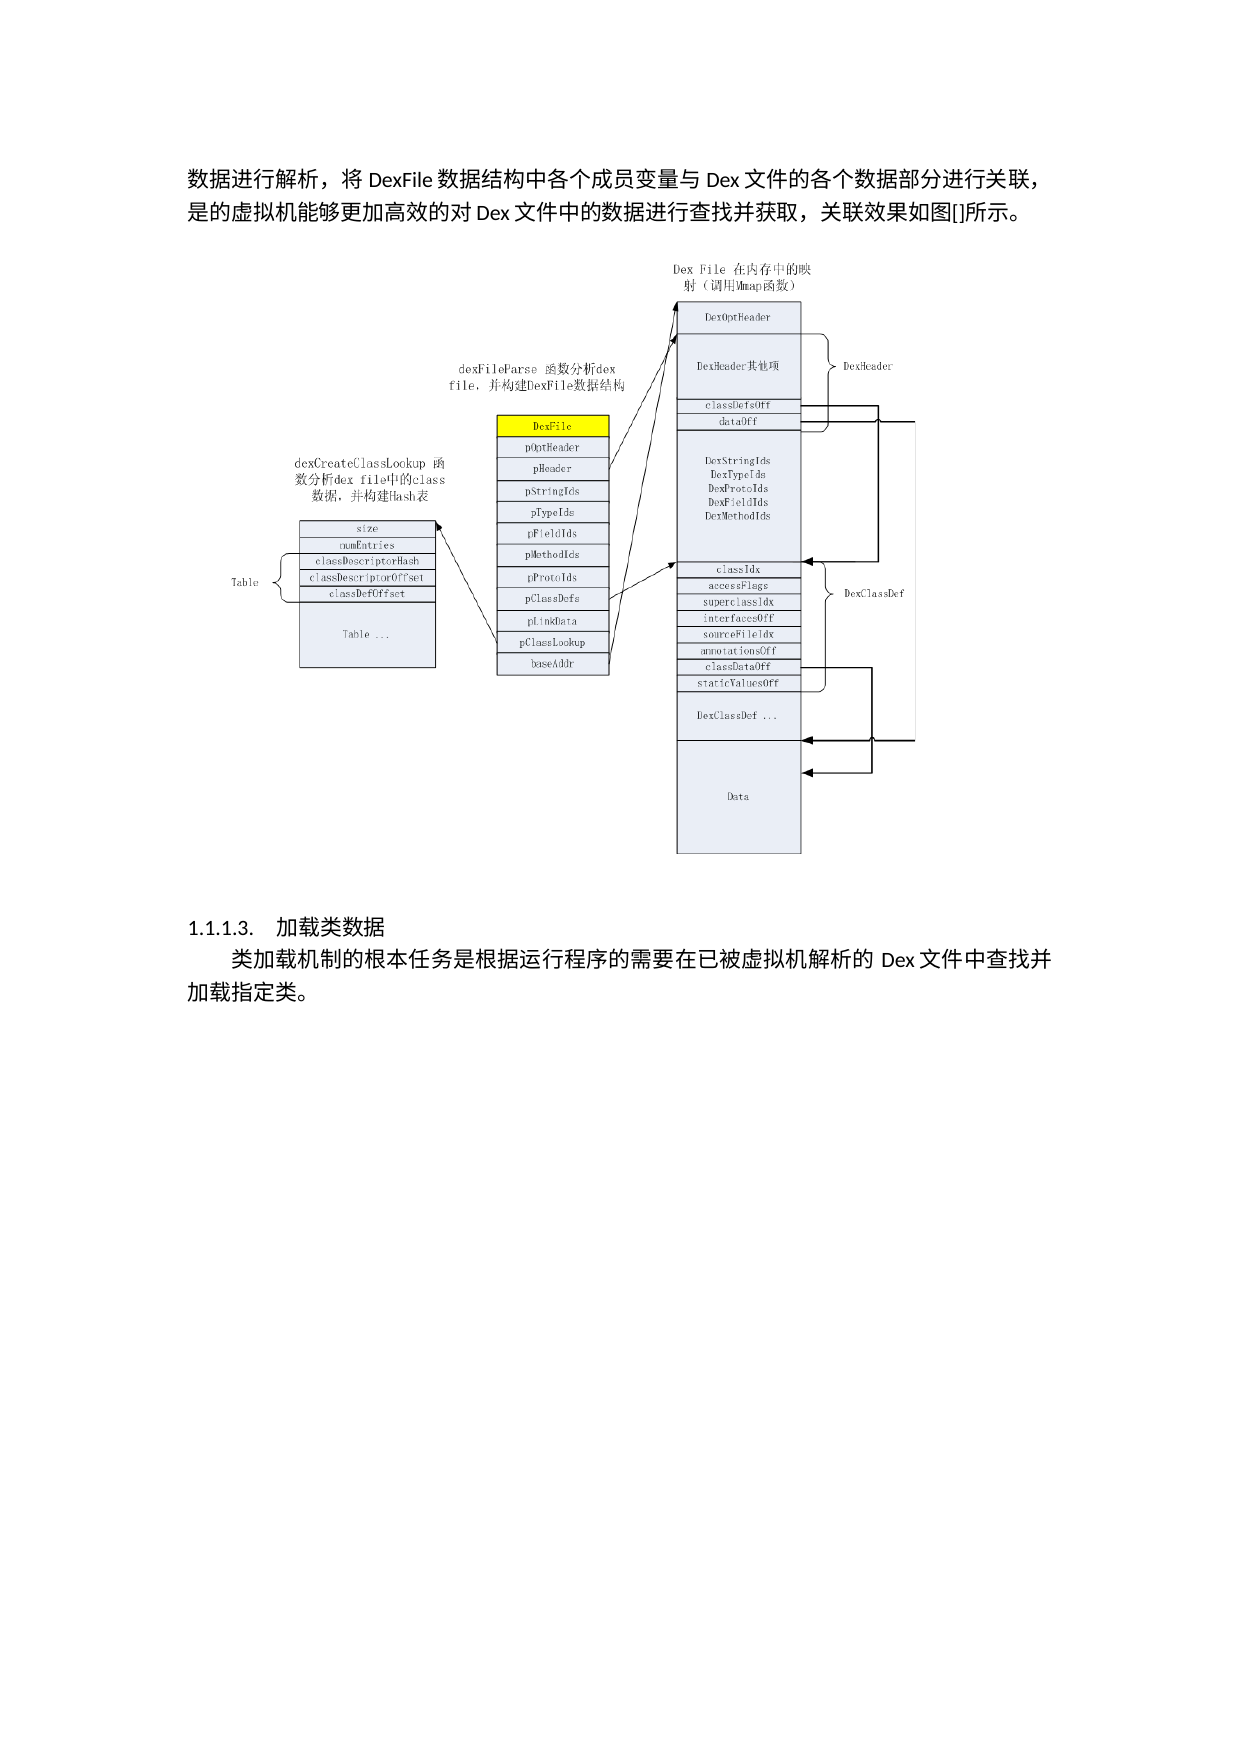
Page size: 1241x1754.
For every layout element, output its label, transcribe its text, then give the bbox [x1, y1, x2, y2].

text 类加载机制的根本任务是根据运行程序的需要在已被虚拟机解析的Dex文件中查找并加载指定类。 [187, 942, 1053, 1007]
picture [231, 259, 916, 854]
list 加载类数据 [187, 909, 1053, 942]
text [187, 162, 1053, 227]
